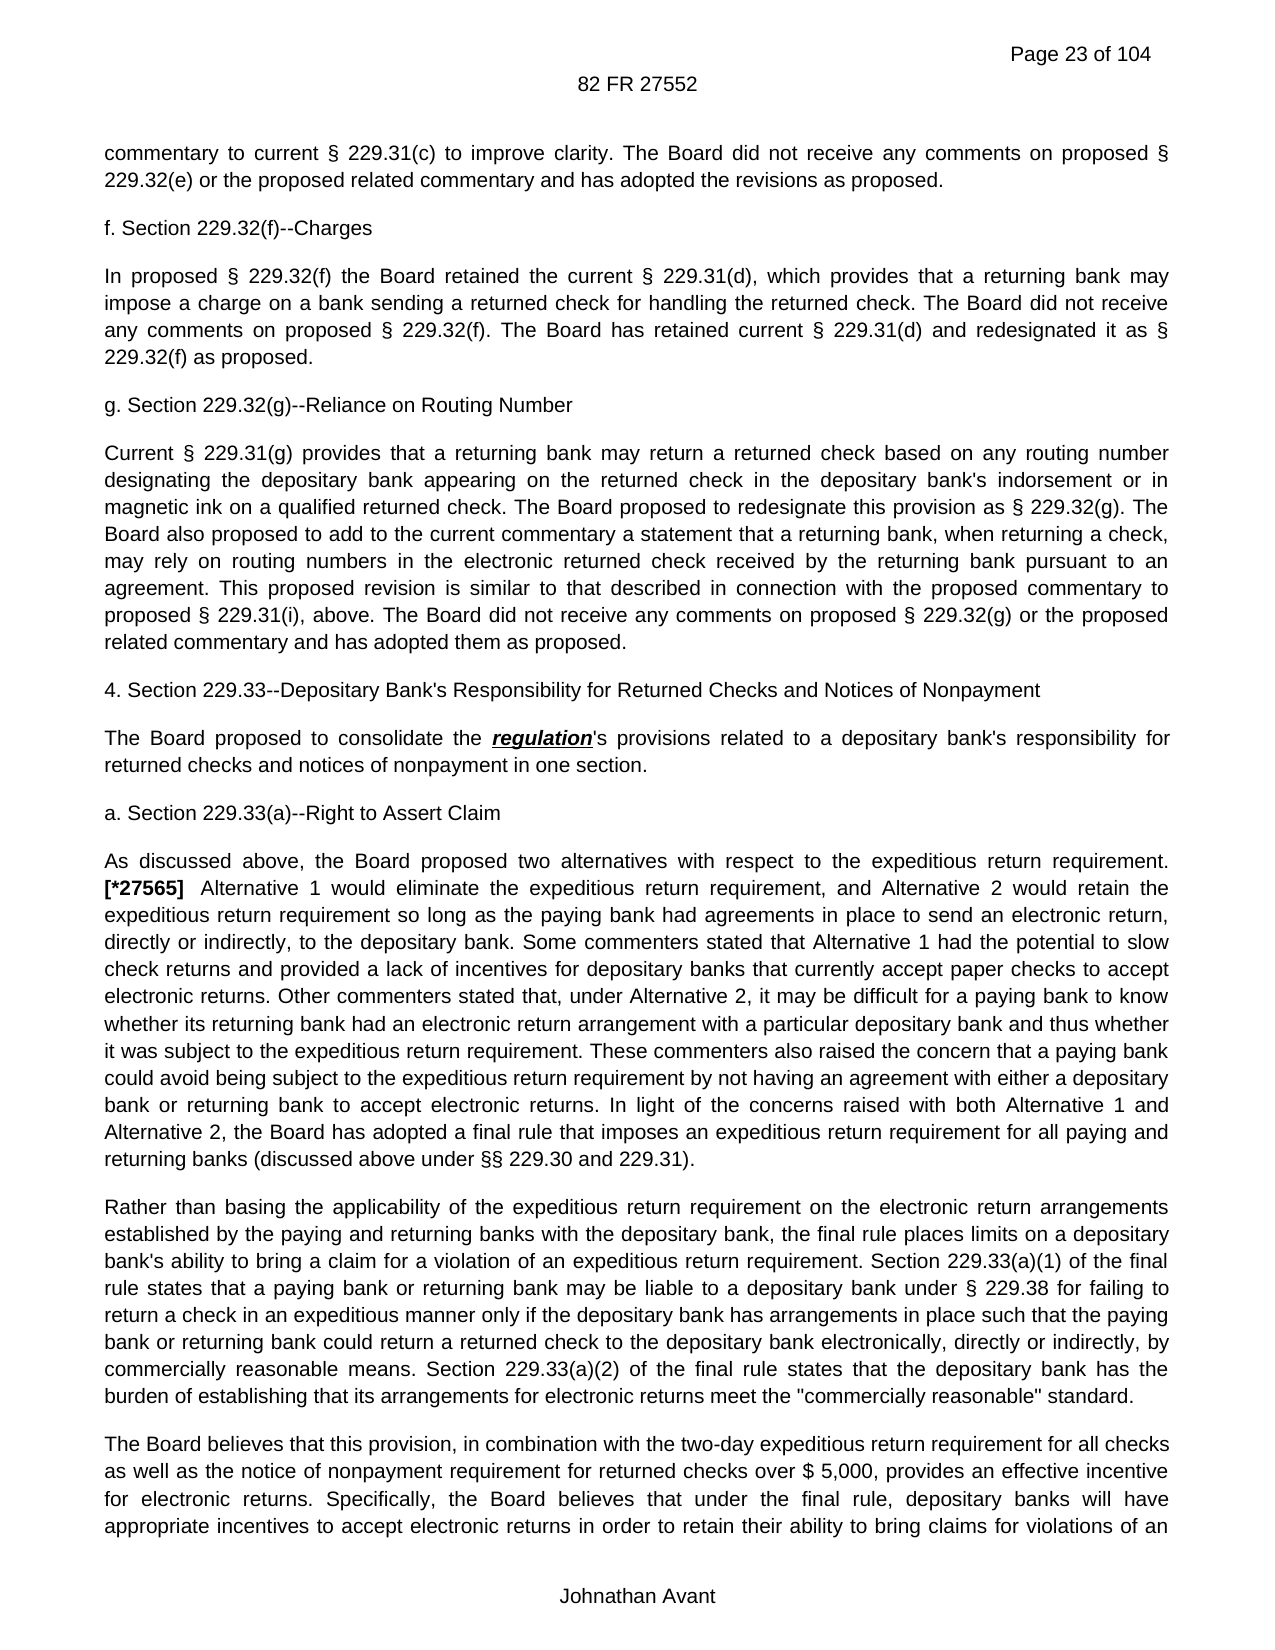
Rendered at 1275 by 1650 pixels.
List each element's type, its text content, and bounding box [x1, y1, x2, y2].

text Rather than basing the applicability of the expeditious return requirement on the electronic return arrangements established by the paying and returning banks with the depositary bank, the final rule places limits on a depositary bank's ability to bring a claim for a violation of an expeditious return requirement. Section 229.33(a)(1) of the final rule states that a paying bank or returning bank may be liable to a depositary bank under § 229.38 for failing to return a check in an expeditious manner only if the depositary bank has arrangements in place such that the paying bank or returning bank could return a returned check to the depositary bank electronically, directly or indirectly, by commercially reasonable means. Section 229.33(a)(2) of the final rule states that the depositary bank has the burden of establishing that its arrangements for electronic returns meet the "commercially reasonable" standard. [104, 1192, 1171, 1408]
text f. Section 229.32(f)--Charges [104, 212, 1171, 239]
text The Board proposed to consolidate the regulation's provisions related to a depositary bank's responsibility for returned checks and notices of nonpayment in one section. [104, 723, 1171, 777]
text As discussed above, the Board proposed two alternatives with respect to the expeditious return requirement. [*27565] Alternative 1 would eliminate the expeditious return requirement, and Alternative 2 would retain the expeditious return requirement so long as the paying bank had agreements in place to send an electronic return, directly or indirectly, to the depositary bank. Some commenters stated that Alternative 1 had the potential to slow check returns and provided a lack of incentives for depositary banks that currently accept paper checks to accept electronic returns. Other commenters stated that, under Alternative 2, it may be difficult for a paying bank to know whether its returning bank had an electronic return arrangement with a particular depositary bank and thus whether it was subject to the expeditious return requirement. These commenters also raised the concern that a paying bank could avoid being subject to the expeditious return requirement by not having an agreement with either a depositary bank or returning bank to accept electronic returns. In light of the concerns raised with both Alternative 1 and Alternative 2, the Board has adopted a final rule that imposes an expeditious return requirement for all paying and returning banks (discussed above under §§ 229.30 and 229.31). [104, 846, 1171, 1171]
text Current § 229.31(g) provides that a returning bank may return a returned check based on any routing number designating the depositary bank appearing on the returned check in the depositary bank's indorsement or in magnetic ink on a qualified returned check. The Board proposed to redesignate this provision as § 229.32(g). The Board also proposed to add to the current commentary a statement that a returning bank, when returning a check, may rely on routing numbers in the electronic returned check received by the returning bank pursuant to an agreement. This proposed revision is similar to that described in connection with the proposed commentary to proposed § 229.31(i), above. The Board did not receive any comments on proposed § 229.32(g) or the proposed related commentary and has adopted them as proposed. [104, 437, 1171, 654]
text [104, 1429, 1171, 1537]
text 4. Section 229.33--Depositary Bank's Responsibility for Returned Checks and Notices of Nonpayment [104, 675, 1171, 702]
text g. Section 229.32(g)--Reliance on Routing Number [104, 389, 1171, 417]
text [104, 137, 1171, 192]
text a. Section 229.33(a)--Right to Assert Claim [104, 798, 1171, 825]
text In proposed § 229.32(f) the Board retained the current § 229.31(d), which provides that a returning bank may impose a charge on a bank sending a returned check for handling the returned check. The Board did not receive any comments on proposed § 229.32(f). The Board has retained current § 229.31(d) and redesignated it as § 229.32(f) as proposed. [104, 260, 1171, 369]
